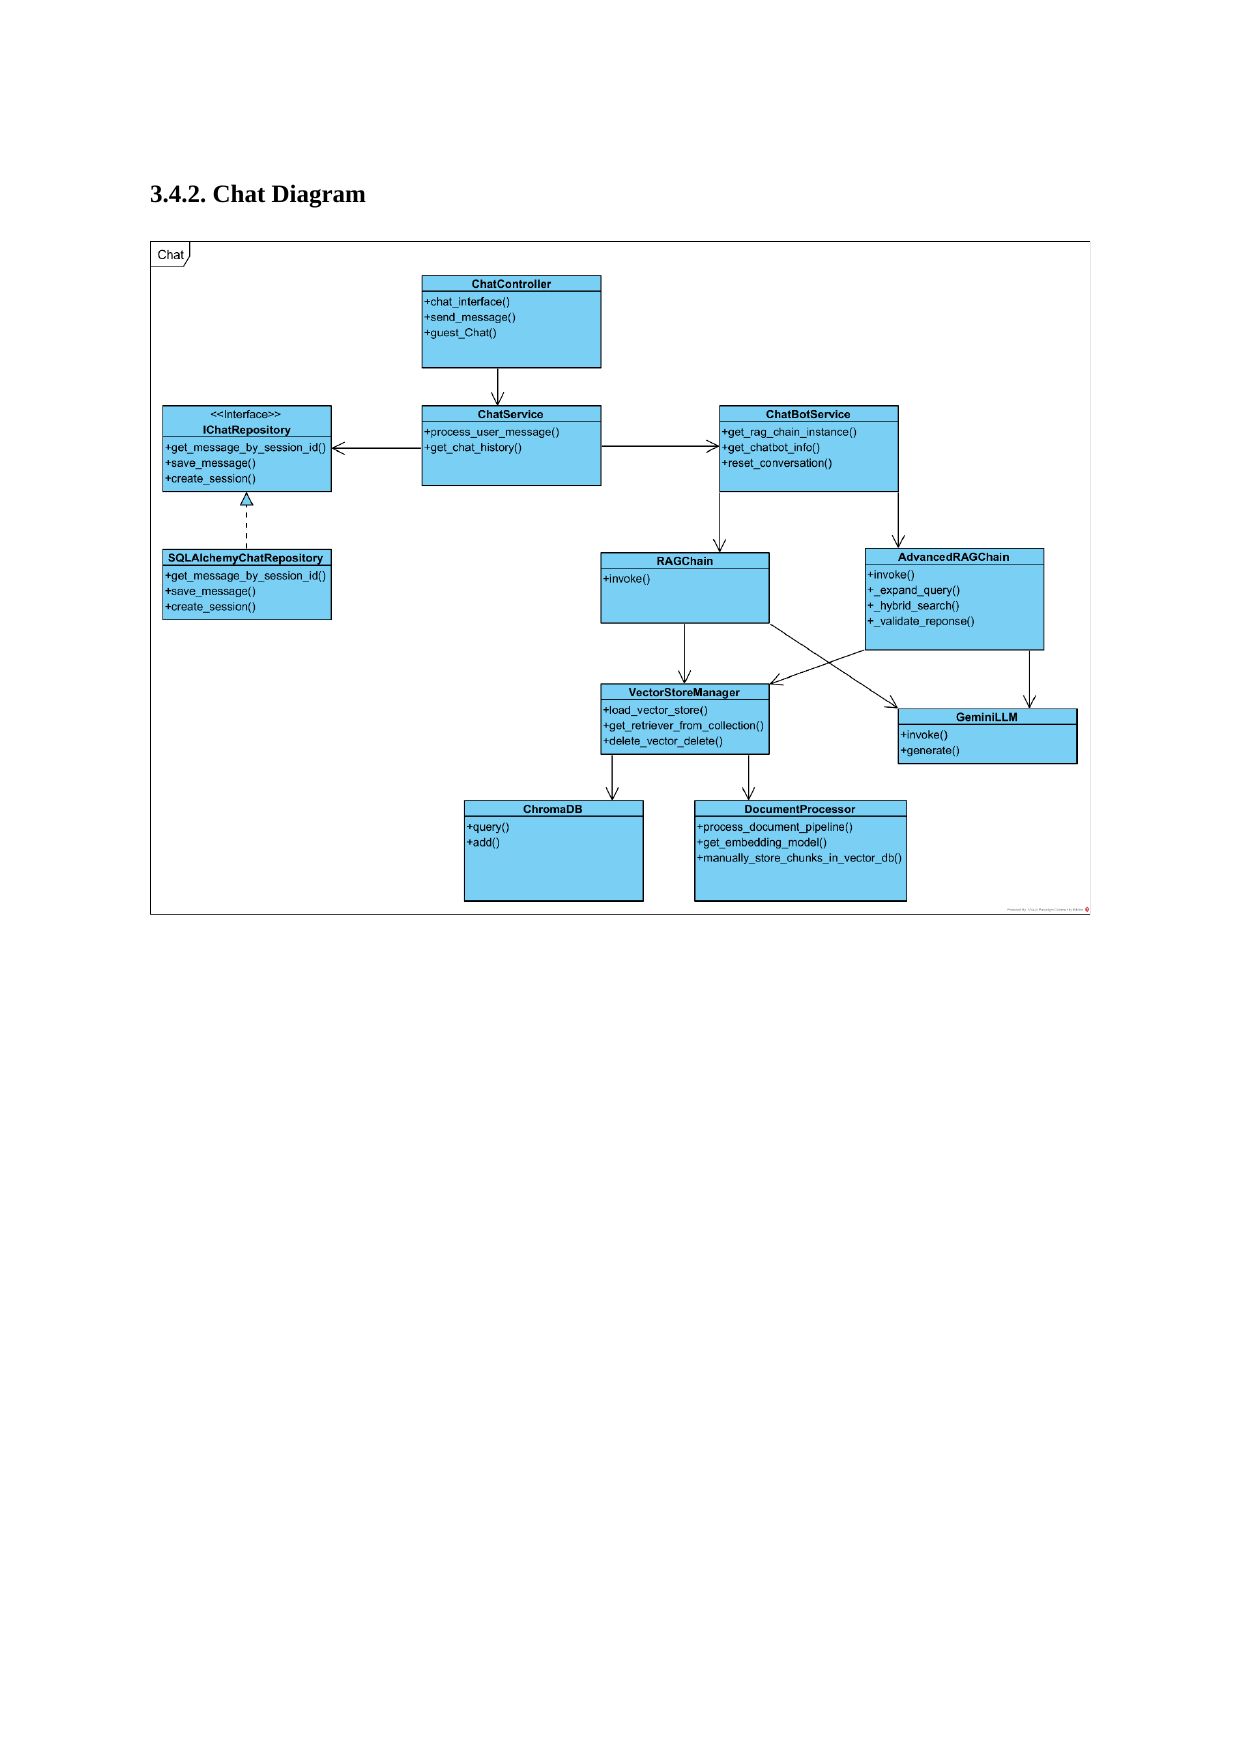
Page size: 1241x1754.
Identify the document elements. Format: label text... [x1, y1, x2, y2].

subtitle 3.4.2. Chat Diagram [150, 179, 1090, 208]
picture [150, 241, 1091, 915]
